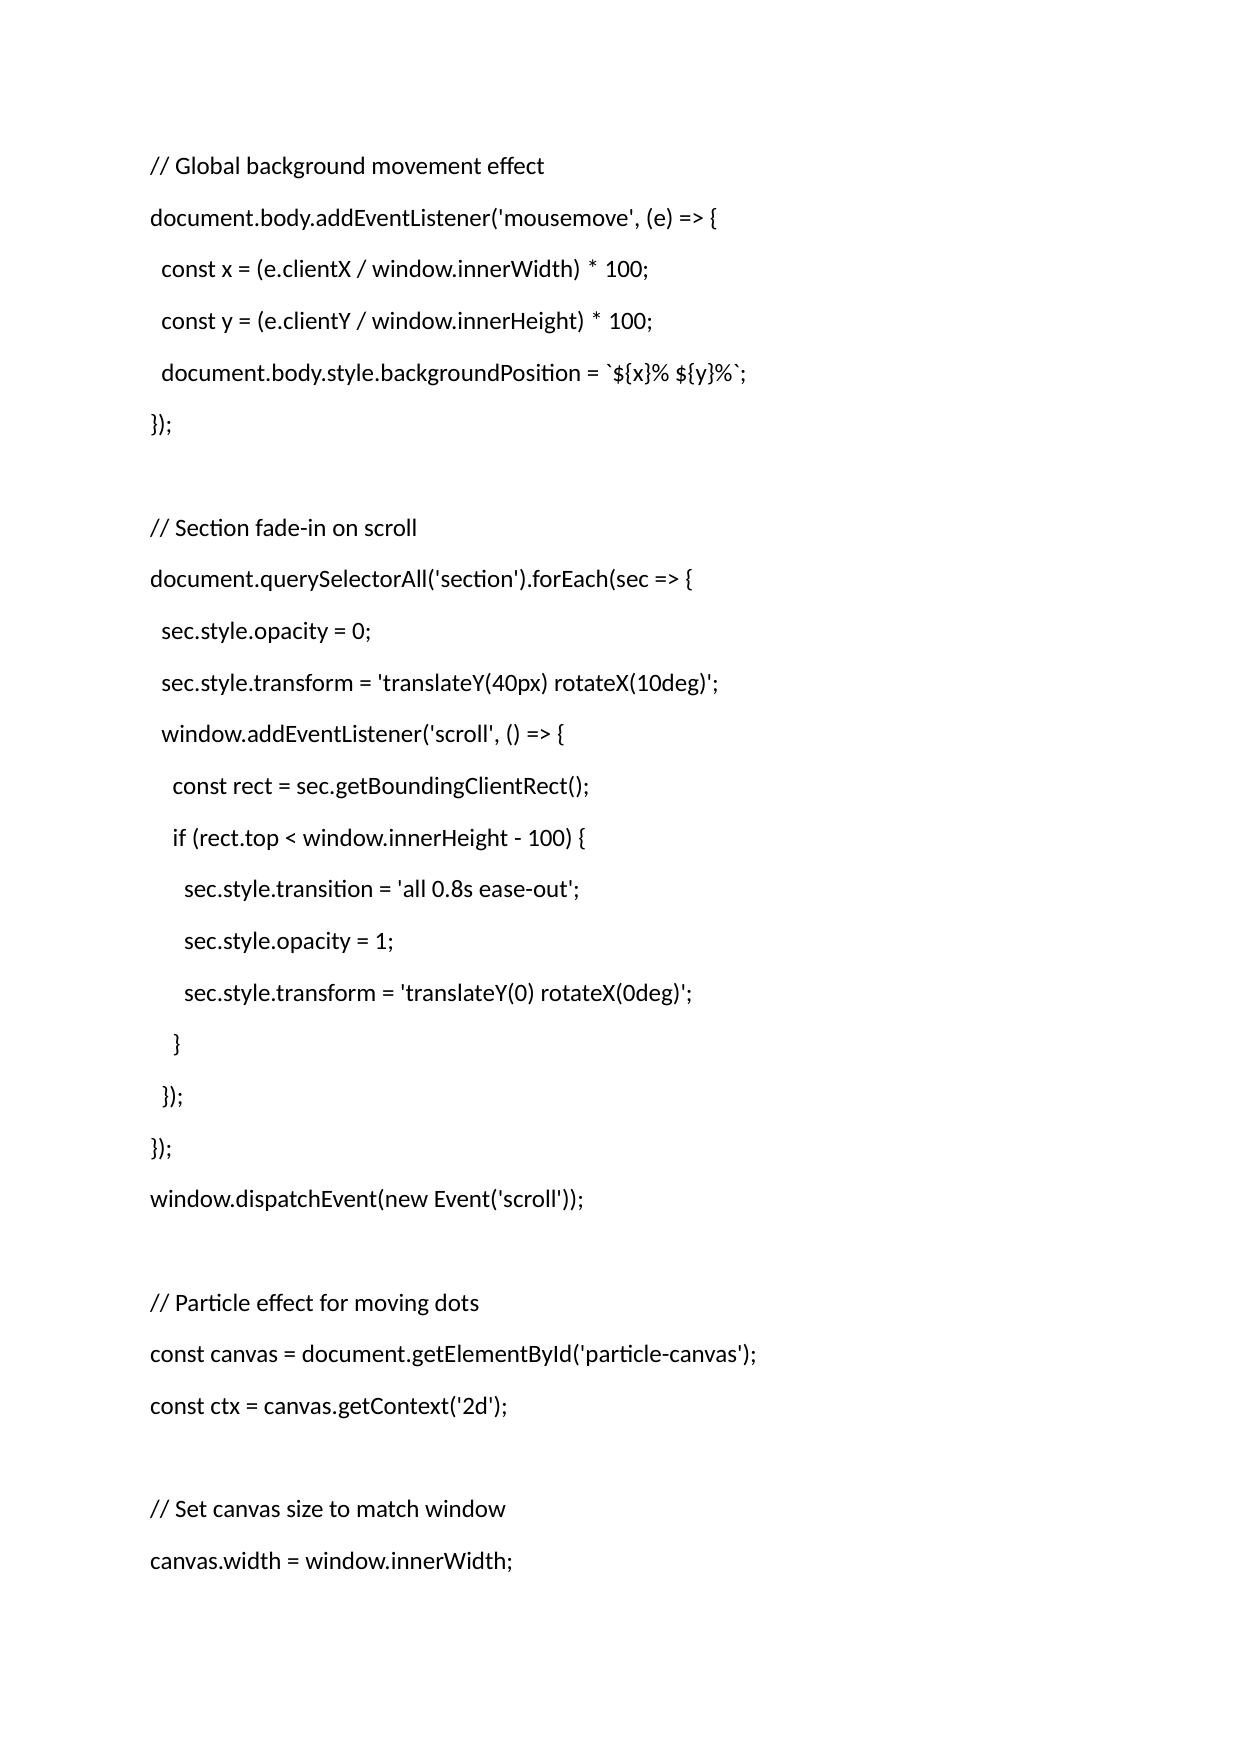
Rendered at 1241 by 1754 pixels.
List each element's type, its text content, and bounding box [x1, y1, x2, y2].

text // Section fade-in on scroll [150, 512, 1090, 542]
text const y = (e.clientY / window.innerHeight) * 100; [150, 305, 1090, 336]
text sec.style.transform = 'translateY(0) rotateX(0deg)'; [150, 977, 1090, 1007]
text sec.style.opacity = 0; [150, 615, 1090, 646]
text }); [150, 1132, 1090, 1162]
text }); [150, 1080, 1090, 1111]
text const canvas = document.getElementById('particle-canvas'); [150, 1338, 1090, 1369]
text document.body.addEventListener('mousemove', (e) => { [150, 202, 1090, 232]
text } [150, 1028, 1090, 1059]
text sec.style.transform = 'translateY(40px) rotateX(10deg)'; [150, 667, 1090, 697]
text sec.style.transition = 'all 0.8s ease-out'; [150, 873, 1090, 904]
text if (rect.top < window.innerHeight - 100) { [150, 822, 1090, 852]
text // Set canvas size to match window [150, 1493, 1090, 1524]
text window.addEventListener('scroll', () => { [150, 718, 1090, 749]
text const rect = sec.getBoundingClientRect(); [150, 770, 1090, 801]
text document.body.style.backgroundPosition = `${x}% ${y}%`; [150, 357, 1090, 387]
text window.dispatchEvent(new Event('scroll')); [150, 1183, 1090, 1214]
text // Particle effect for moving dots [150, 1287, 1090, 1317]
text }); [150, 408, 1090, 439]
text canvas.width = window.innerWidth; [150, 1545, 1090, 1576]
text const ctx = canvas.getContext('2d'); [150, 1390, 1090, 1421]
text document.querySelectorAll('section').forEach(sec => { [150, 563, 1090, 594]
text // Global background movement effect [150, 150, 1090, 181]
text const x = (e.clientX / window.innerWidth) * 100; [150, 253, 1090, 284]
text sec.style.opacity = 1; [150, 925, 1090, 956]
